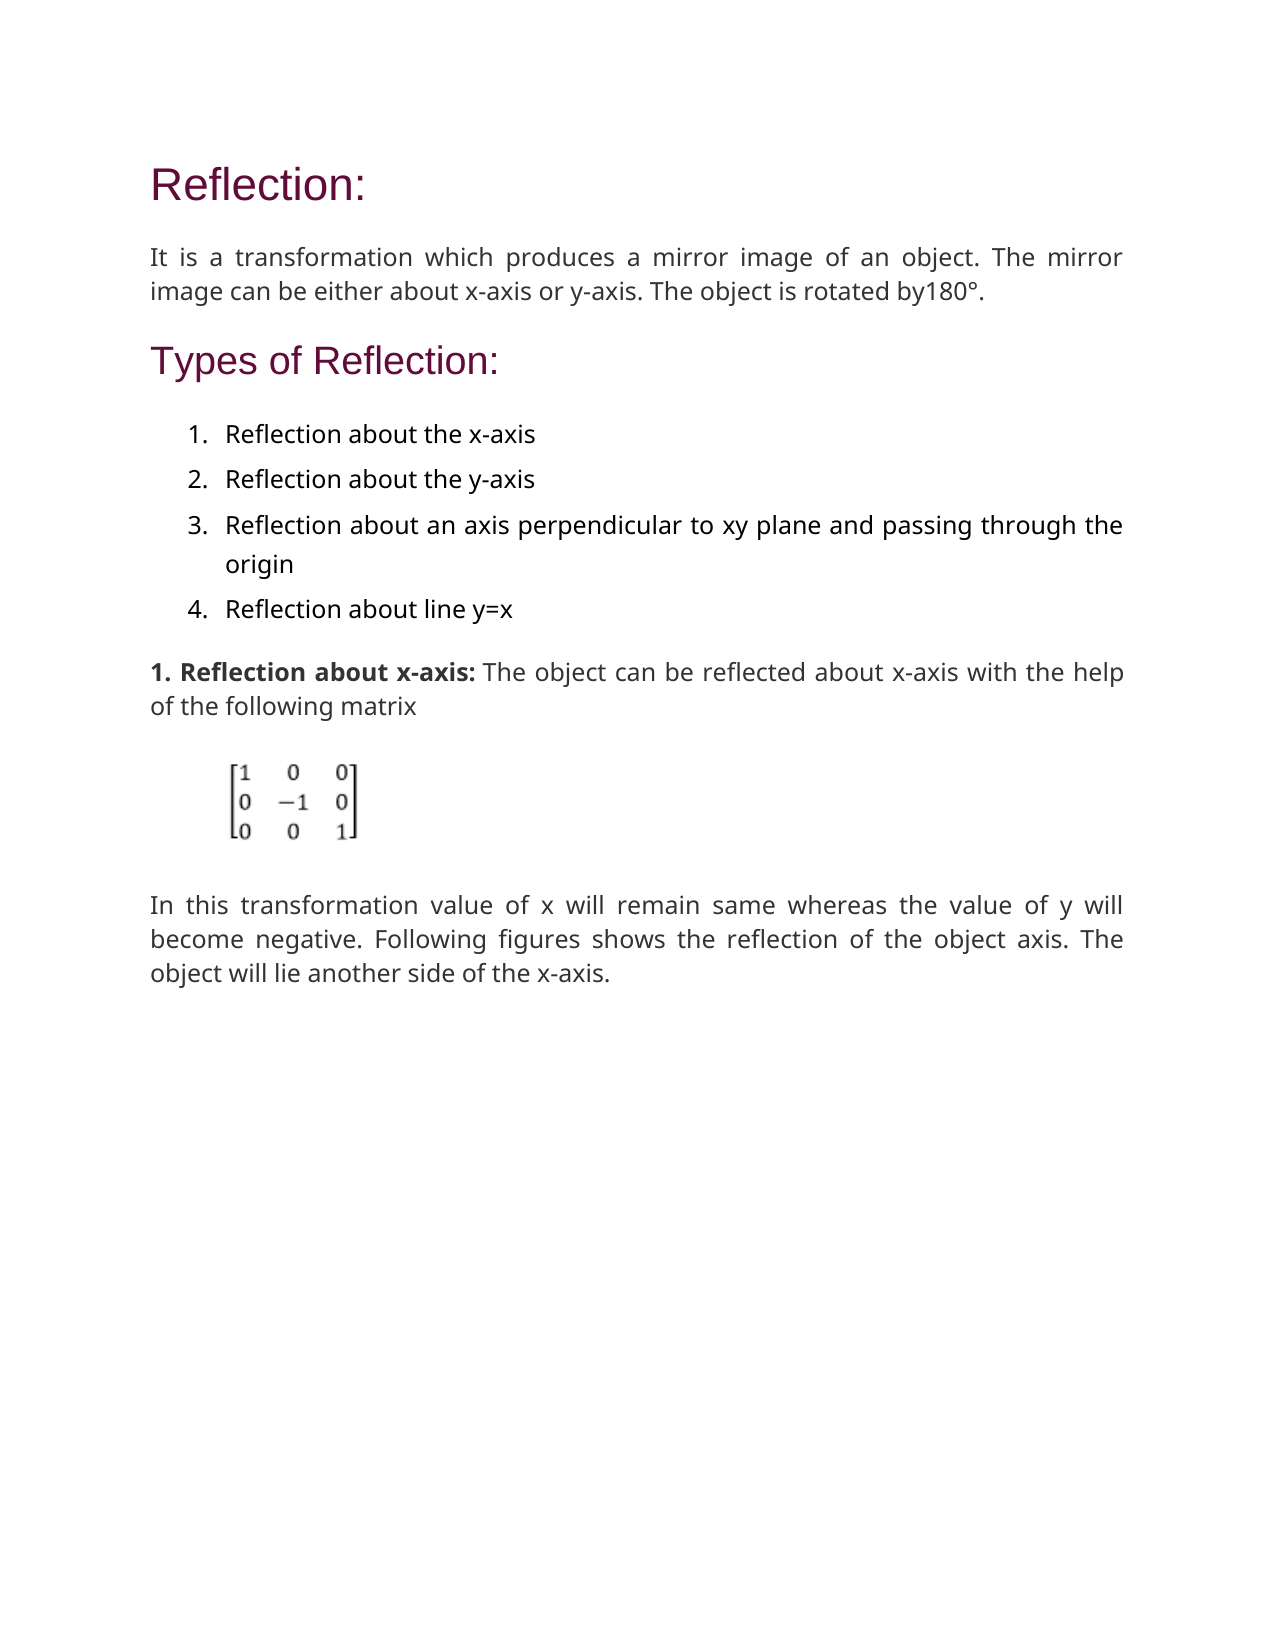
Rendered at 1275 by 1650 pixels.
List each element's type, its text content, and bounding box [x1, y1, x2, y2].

text In this transformation value of x will remain same whereas the value of y will become negative. Following figures shows the reflection of the object axis. The object will lie another side of the x-axis. [150, 888, 1125, 990]
list Reflection about an axis perpendicular to xy plane and passing through the origin [187, 502, 1125, 581]
picture [150, 752, 364, 859]
text 1. Reflection about x-axis: The object can be reflected about x-axis with the help of the following matrix [150, 655, 1125, 723]
text Types of Reflection: [150, 337, 1125, 383]
text Reflection: [150, 158, 1125, 211]
list Reflection about the y-axis [187, 457, 1125, 496]
text It is a transformation which produces a mirror image of an object. The mirror image can be either about x-axis or y-axis. The object is rotated by180°. [150, 240, 1125, 308]
list Reflection about the x-axis [187, 412, 1125, 451]
list Reflection about line y=x [187, 587, 1125, 626]
